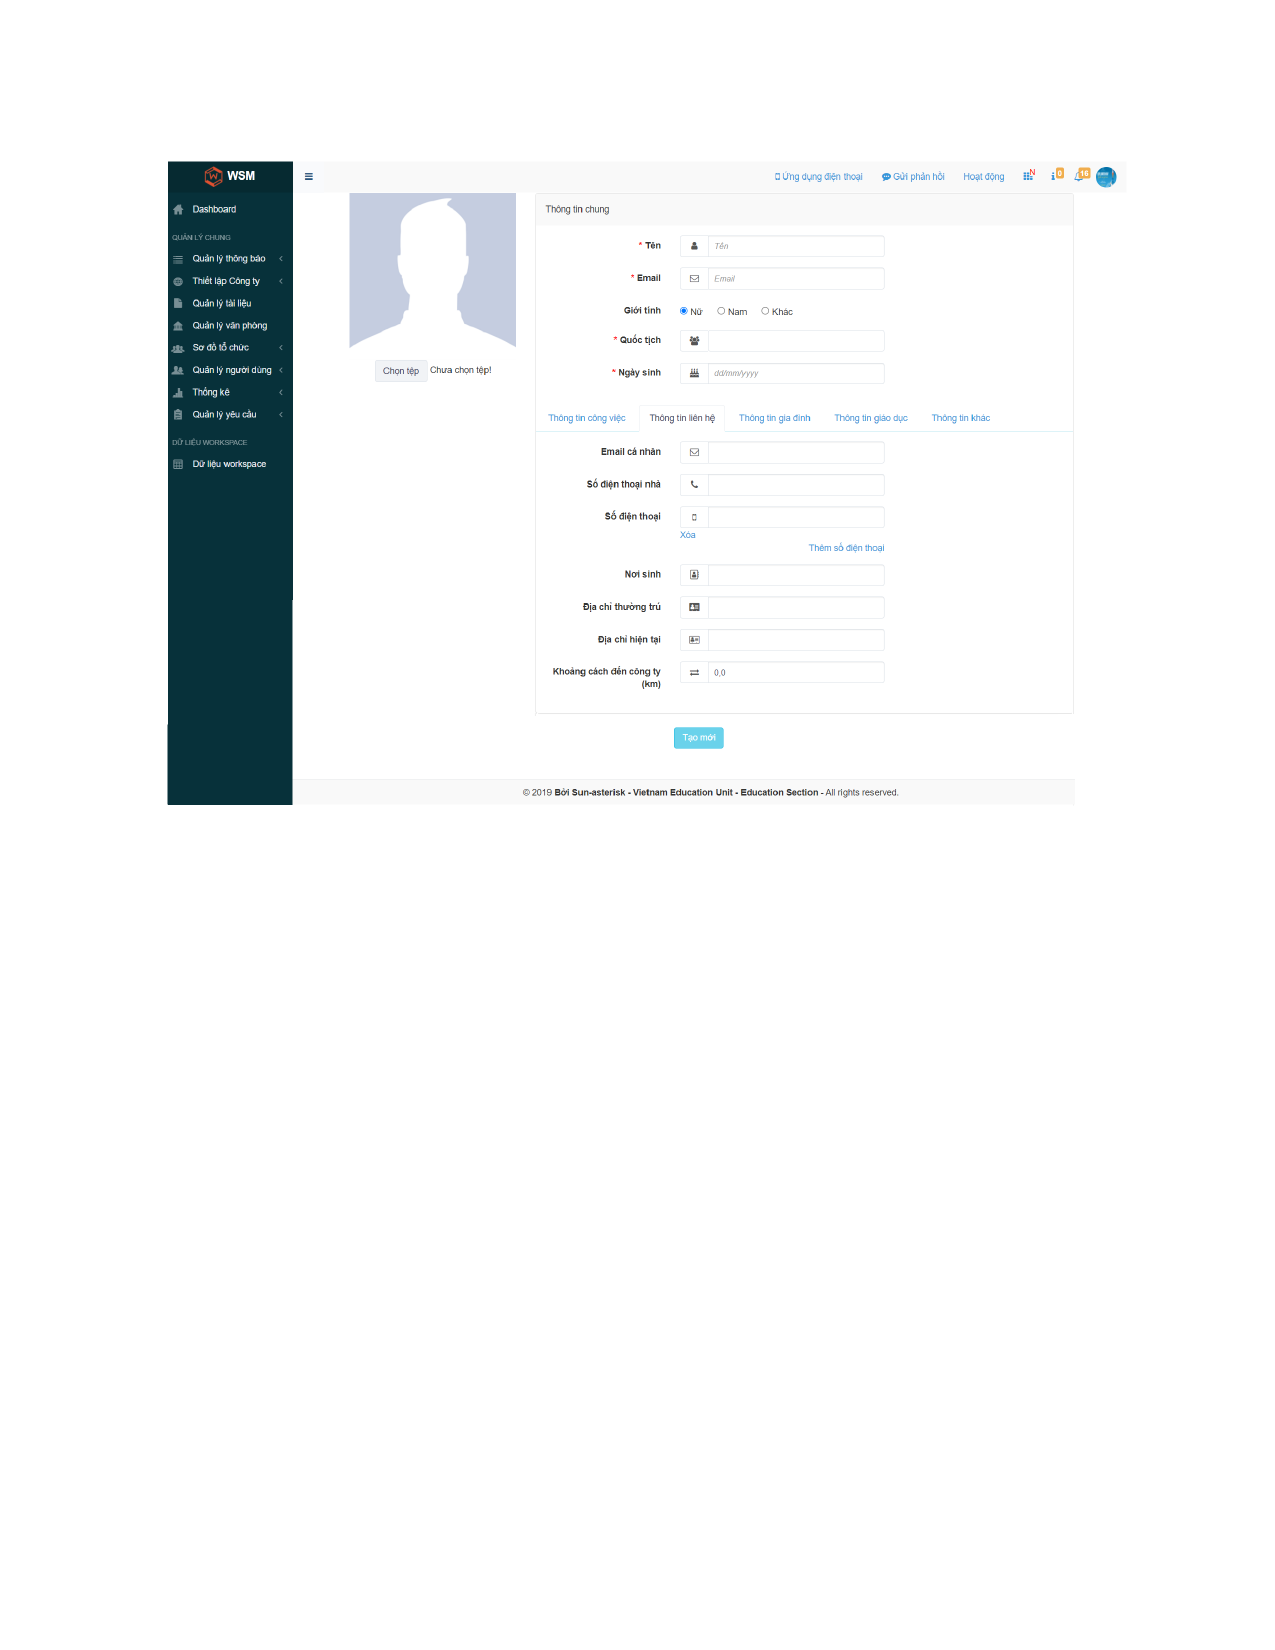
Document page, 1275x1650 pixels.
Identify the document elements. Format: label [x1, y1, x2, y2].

picture [159, 150, 1135, 817]
